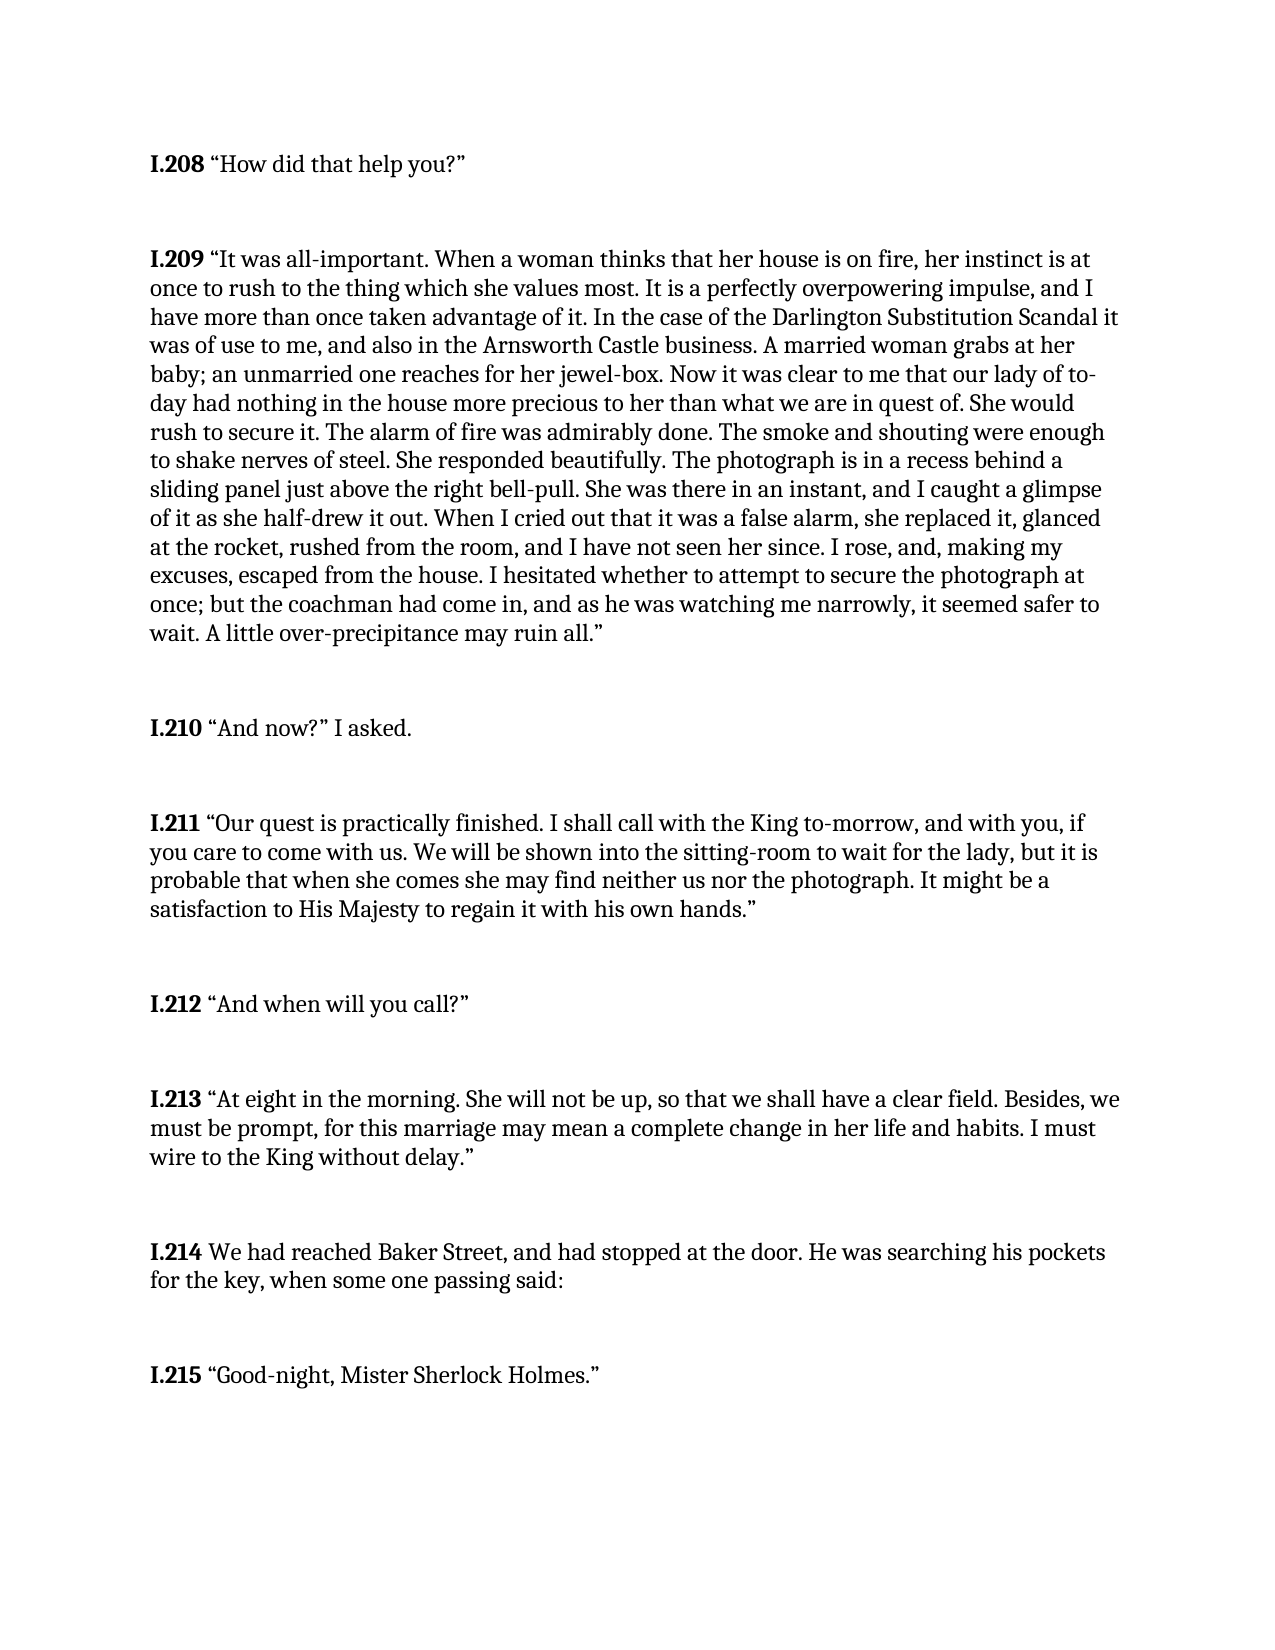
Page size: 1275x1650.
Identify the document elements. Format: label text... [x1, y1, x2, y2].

text I.209 “It was all-important. When a woman thinks that her house is on fire, her instinct is at once to rush to the thing which she values most. It is a perfectly overpowering impulse, and I have more than once taken advantage of it. In the case of the Darlington Substitution Scandal it was of use to me, and also in the Arnsworth Castle business. A married woman grabs at her baby; an unmarried one reaches for her jewel-box. Now it was clear to me that our lady of to-day had nothing in the house more precious to her than what we are in quest of. She would rush to secure it. The alarm of fire was admirably done. The smoke and shouting were enough to shake nerves of steel. She responded beautifully. The photograph is in a recess behind a sliding panel just above the right bell-pull. She was there in an instant, and I caught a glimpse of it as she half-drew it out. When I cried out that it was a false alarm, she replaced it, glanced at the rocket, rushed from the room, and I have not seen her since. I rose, and, making my excuses, escaped from the house. I hesitated whether to attempt to secure the photograph at once; but the coachman had come in, and as he was watching me narrowly, it seemed safer to wait. A little over-precipitance may ruin all.” [150, 245, 1125, 647]
text I.208 “How did that help you?” [150, 150, 1125, 179]
text I.215 “Good-night, Mister Sherlock Holmes.” [150, 1361, 1125, 1390]
text I.211 “Our quest is practically finished. I shall call with the King to-morrow, and with you, if you care to come with us. We will be shown into the sitting-room to wait for the lady, but it is probable that when she comes she may find neither us nor the photograph. It might be a satisfaction to His Majesty to regain it with his own hands.” [150, 809, 1125, 924]
text I.213 “At eight in the morning. She will not be up, so that we shall have a clear field. Besides, we must be prompt, for this marriage may mean a complete change in her life and habits. I must wire to the King without delay.” [150, 1085, 1125, 1171]
text I.212 “And when will you call?” [150, 990, 1125, 1019]
text I.214 We had reached Baker Street, and had stopped at the door. He was searching his pockets for the key, when some one passing said: [150, 1237, 1125, 1295]
text I.210 “And now?” I asked. [150, 714, 1125, 742]
